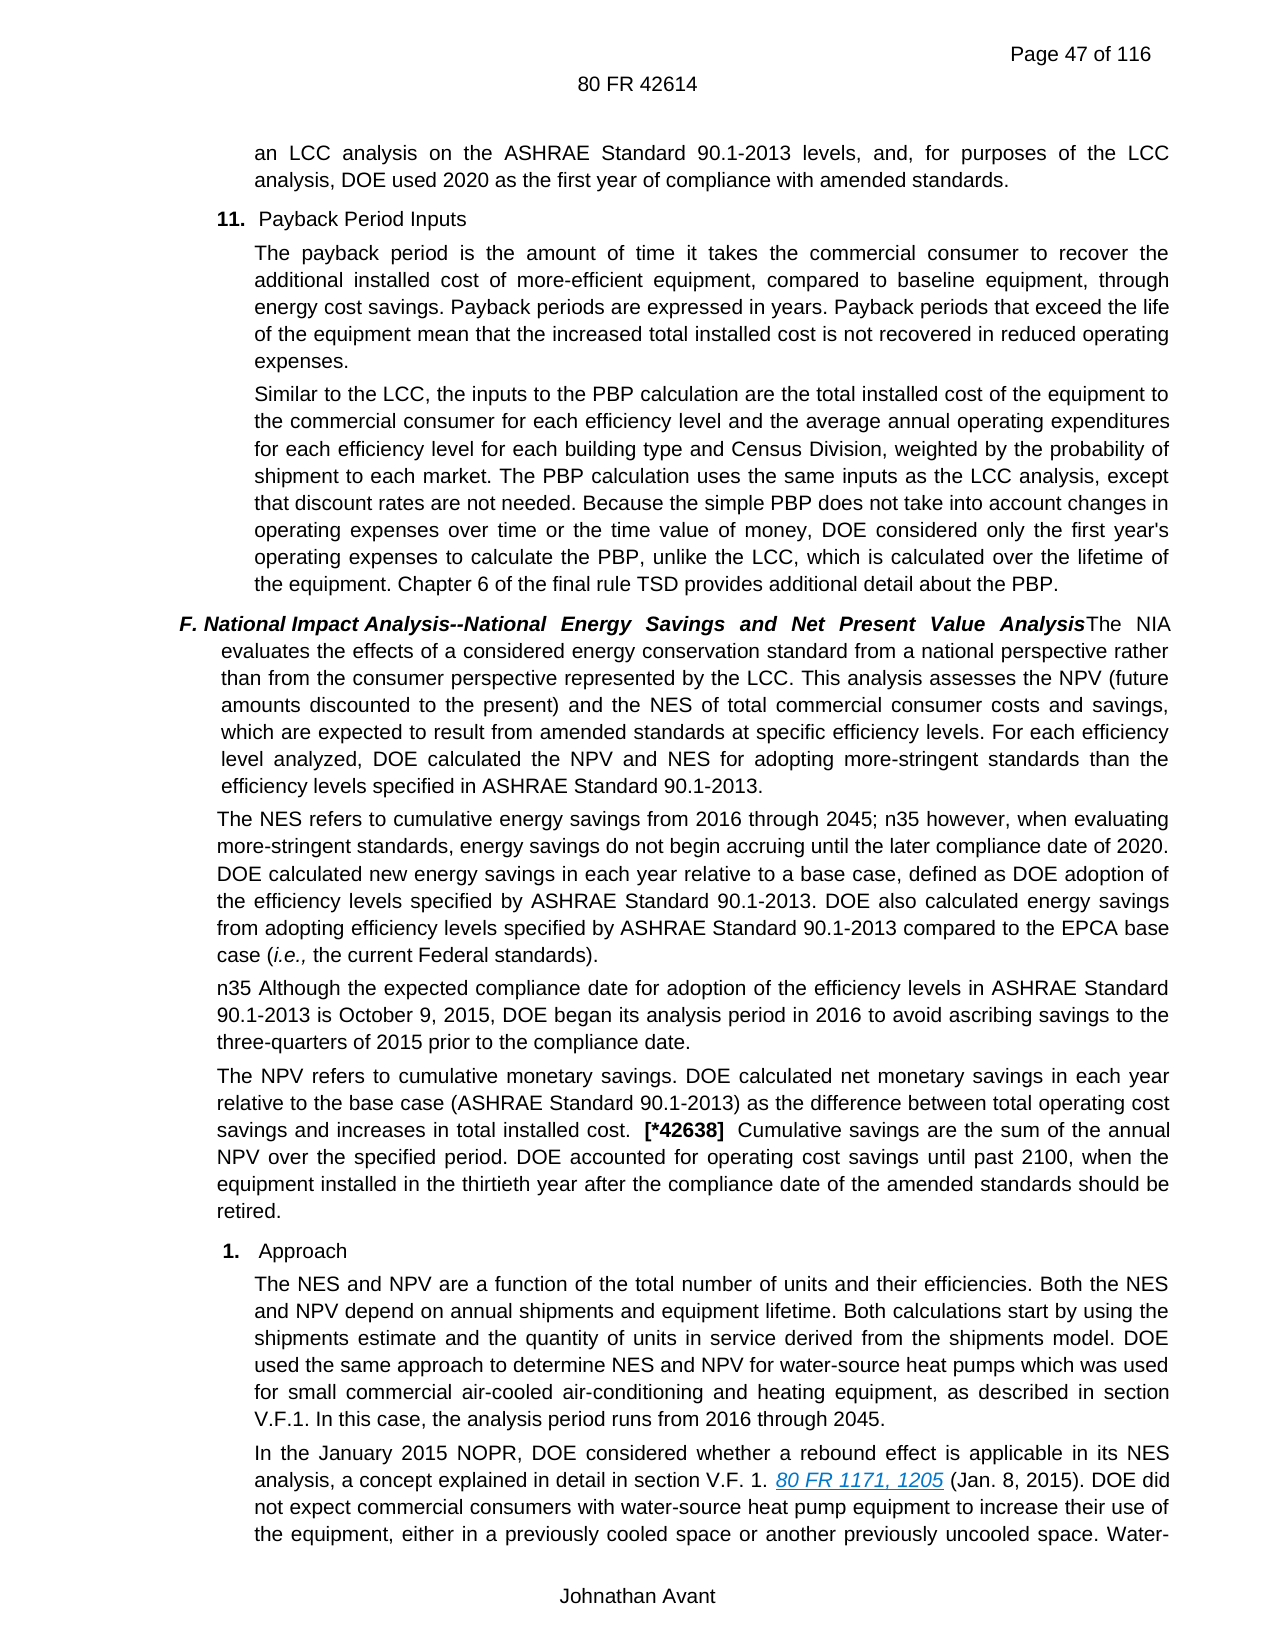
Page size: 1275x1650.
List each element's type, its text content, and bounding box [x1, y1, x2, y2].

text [254, 137, 1171, 192]
text The payback period is the amount of time it takes the commercial consumer to recover the additional installed cost of more-efficient equipment, compared to baseline equipment, through energy cost savings. Payback periods are expressed in years. Payback periods that exceed the life of the equipment mean that the increased total installed cost is not recovered in reduced operating expenses. [254, 237, 1171, 373]
list Approach [217, 1235, 1171, 1262]
text The NPV refers to cumulative monetary savings. DOE calculated net monetary savings in each year relative to the base case (ASHRAE Standard 90.1-2013) as the difference between total operating cost savings and increases in total installed cost. [*42638] Cumulative savings are the sum of the annual NPV over the specified period. DOE accounted for operating cost savings until past 2100, when the equipment installed in the thirtieth year after the compliance date of the amended standards should be retired. [217, 1060, 1171, 1223]
list ational Energy Savings and Net Present Value AnalysisThe NIA evaluates the effects of a considered energy conservation standard from a national perspective rather than from the consumer perspective represented by the LCC. This analysis assesses the NPV (future amounts discounted to the present) and the NES of total commercial consumer costs and savings, which are expected to result from amended standards at specific efficiency levels. For each efficiency level analyzed, DOE calculated the NPV and NES for adopting more-stringent standards than the efficiency levels specified in ASHRAE Standard 90.1-2013. [179, 608, 1171, 798]
text n35 Although the expected compliance date for adoption of the efficiency levels in ASHRAE Standard 90.1-2013 is October 9, 2015, DOE began its analysis period in 2016 to avoid ascribing savings to the three-quarters of 2015 prior to the compliance date. [217, 973, 1171, 1054]
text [254, 1437, 1171, 1546]
list Payback Period Inputs [217, 204, 1171, 231]
text The NES refers to cumulative energy savings from 2016 through 2045; n35 however, when evaluating more-stringent standards, energy savings do not begin accruing until the later compliance date of 2020. DOE calculated new energy savings in each year relative to a base case, defined as DOE adoption of the efficiency levels specified by ASHRAE Standard 90.1-2013. DOE also calculated energy savings from adopting efficiency levels specified by ASHRAE Standard 90.1-2013 compared to the EPCA base case (i.e., the current Federal standards). [217, 804, 1171, 967]
text Similar to the LCC, the inputs to the PBP calculation are the total installed cost of the equipment to the commercial consumer for each efficiency level and the average annual operating expenditures for each efficiency level for each building type and Census Division, weighted by the probability of shipment to each market. The PBP calculation uses the same inputs as the LCC analysis, except that discount rates are not needed. Because the simple PBP does not take into account changes in operating expenses over time or the time value of money, DOE considered only the first year's operating expenses to calculate the PBP, unlike the LCC, which is calculated over the lifetime of the equipment. Chapter 6 of the final rule TSD provides additional detail about the PBP. [254, 379, 1171, 596]
text The NES and NPV are a function of the total number of units and their efficiencies. Both the NES and NPV depend on annual shipments and equipment lifetime. Both calculations start by using the shipments estimate and the quantity of units in service derived from the shipments model. DOE used the same approach to determine NES and NPV for water-source heat pumps which was used for small commercial air-cooled air-conditioning and heating equipment, as described in section V.F.1. In this case, the analysis period runs from 2016 through 2045. [254, 1269, 1171, 1431]
